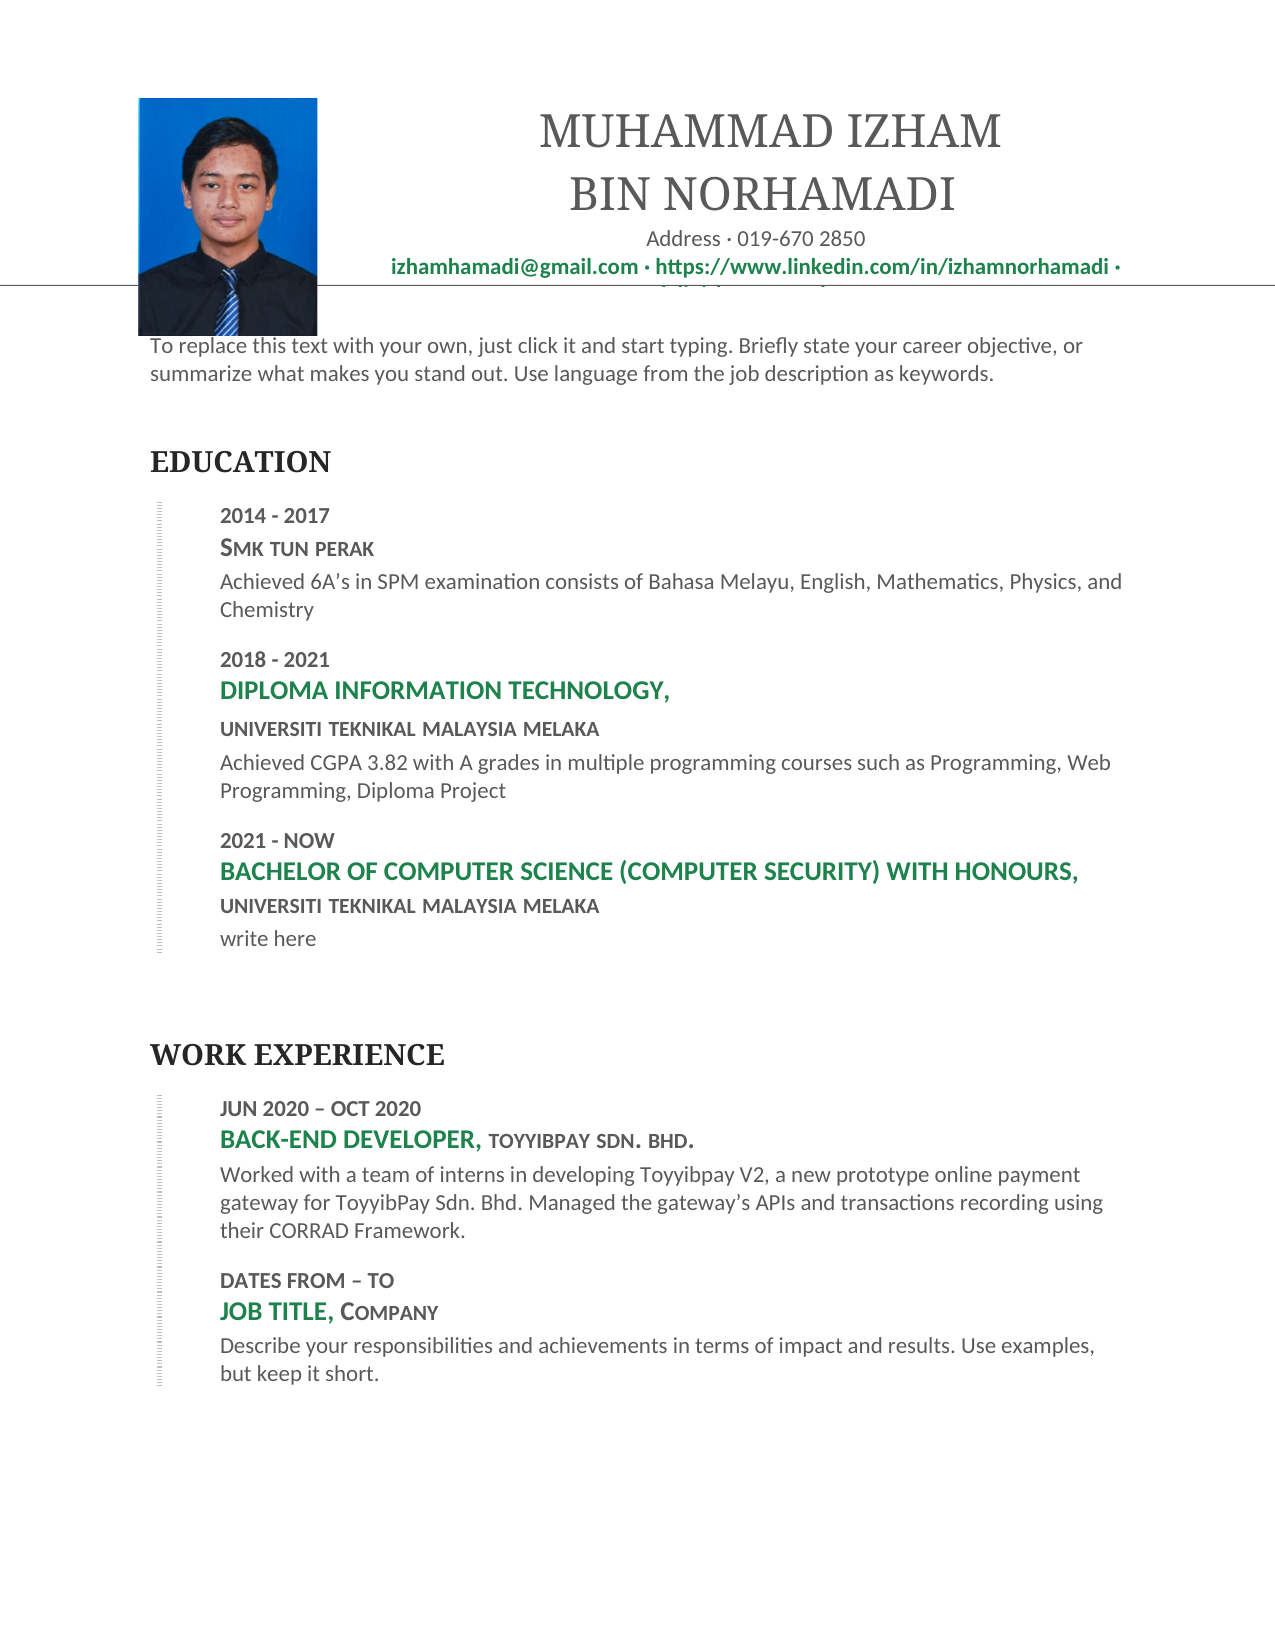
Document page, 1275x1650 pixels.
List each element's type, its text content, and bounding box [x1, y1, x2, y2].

table_cell 2021 - now bachelor of computer science (computer security) with honours, universiti teknikal malaysia melaka write here [160, 804, 1125, 953]
table_header 2014 - 2017 Smk tun perak Achieved 6A’s in SPM examination consists of Bahasa Melayu, English, Mathematics, Physics, and Chemistry [160, 502, 1125, 623]
table_header muhammad izham bin norhamadi 019-670 2850 izhamhamadi@gmail.com https://www.linkedin.com/in/izhamnorhamadi myportfolioizham1.wordpress.com [318, 99, 1125, 286]
table_cell [150, 286, 1125, 399]
table_header Jun 2020 – oct 2020 back-end developer, toyyibpay sdn. bhd. Worked with a team of interns in developing Toyyibpay V2, a new prototype online payment gateway for ToyyibPay Sdn. Bhd. Managed the gateway’s APIs and transactions recording using their CORRAD Framework. [160, 1095, 1125, 1244]
table_cell 2018 - 2021 diploma information technology, universiti teknikal malaysia melaka Achieved CGPA 3.82 with A grades in multiple programming courses such as Programming, Web Programming, Diploma Project [160, 623, 1125, 804]
subtitle WORK [150, 1034, 1125, 1074]
picture [138, 98, 318, 336]
table_cell – , [160, 1244, 1125, 1387]
